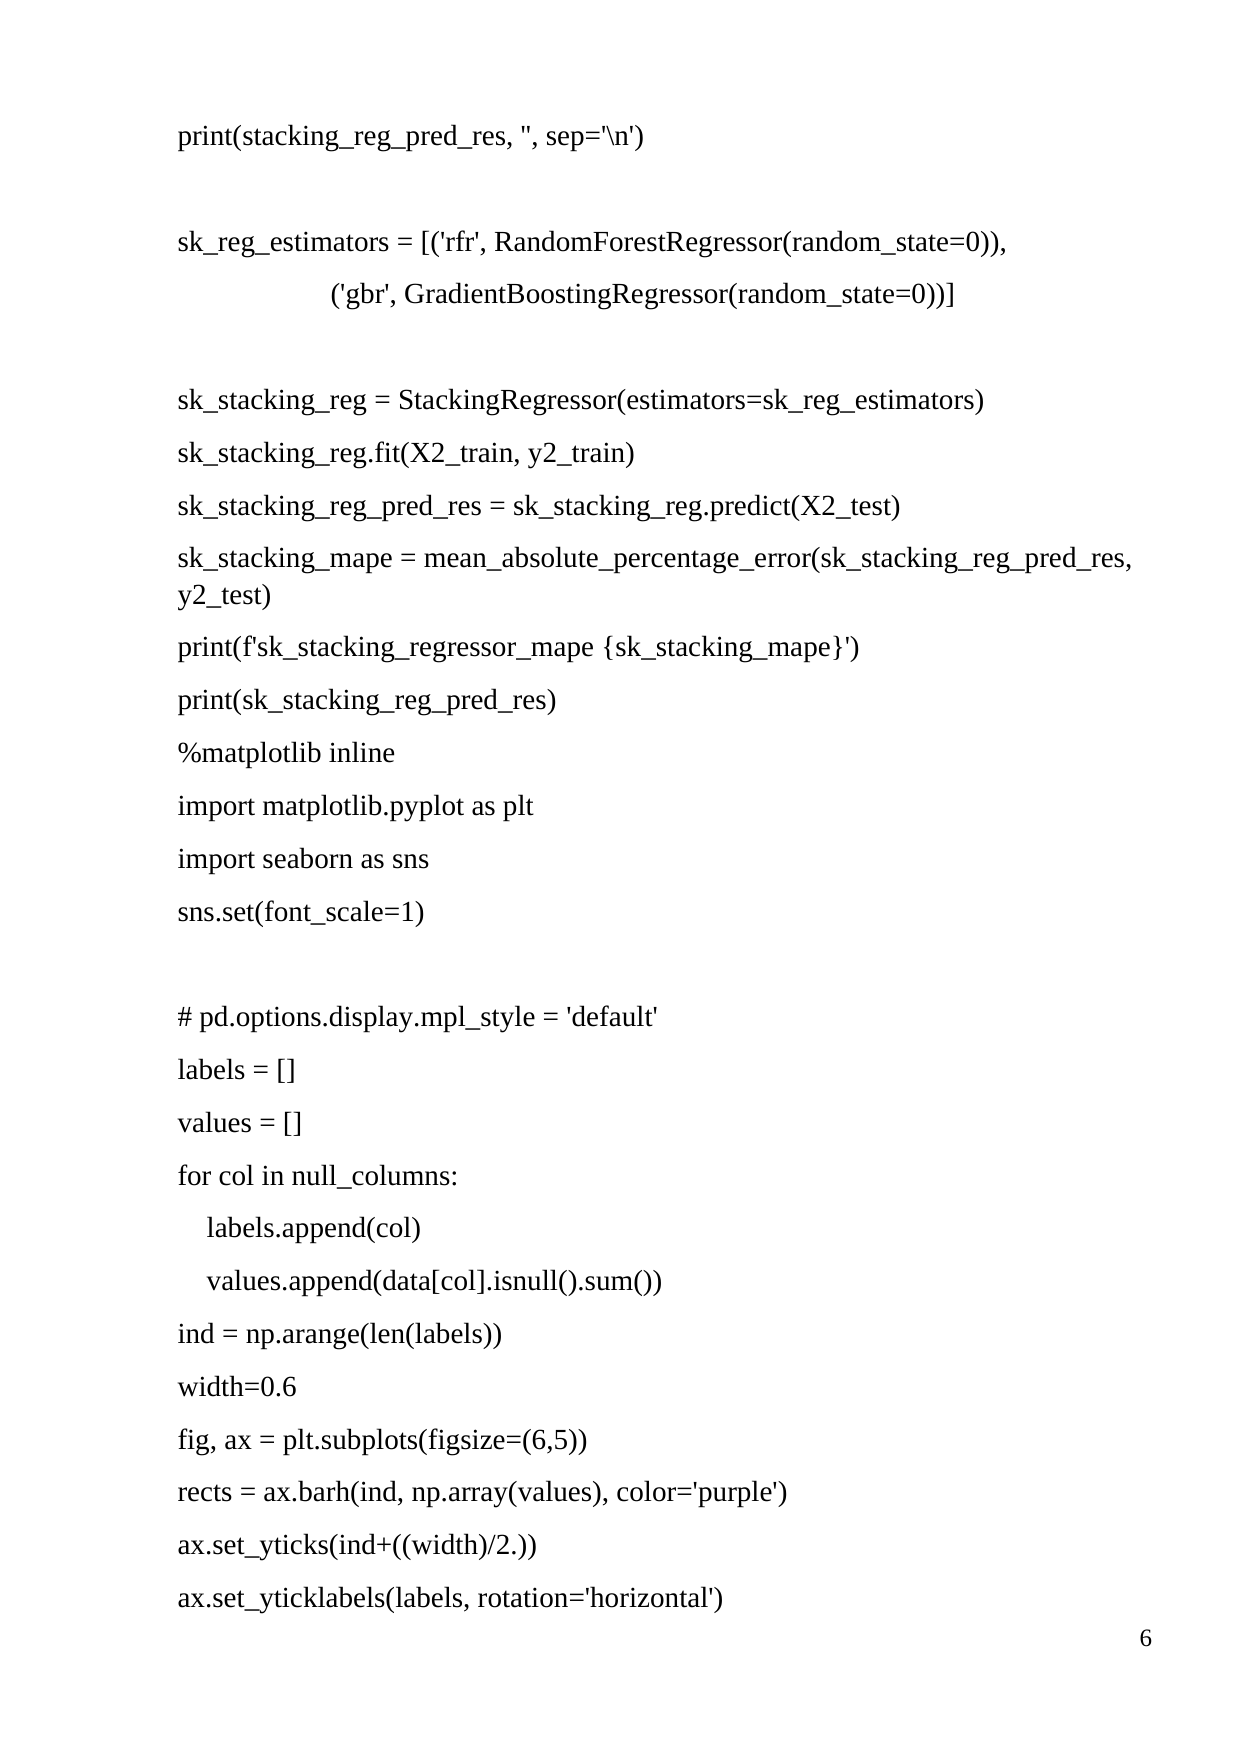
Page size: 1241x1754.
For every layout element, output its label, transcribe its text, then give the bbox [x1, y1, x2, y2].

text import seaborn as sns [177, 841, 1152, 874]
text sk_stacking_reg_pred_res = sk_stacking_reg.predict(X2_test) [177, 488, 1152, 521]
text print(sk_stacking_reg_pred_res) [177, 682, 1152, 716]
text values.append(data[col].isnull().sum()) [177, 1263, 1152, 1297]
text %matplotlib inline [177, 735, 1152, 769]
text print(stacking_reg_pred_res, '', sep='\n') [177, 118, 1152, 152]
text values = [] [177, 1105, 1152, 1138]
text ax.set_yticklabels(labels, rotation='horizontal') [177, 1580, 1152, 1614]
text width=0.6 [177, 1369, 1152, 1402]
text labels.append(col) [177, 1211, 1152, 1244]
text ax.set_yticks(ind+((width)/2.)) [177, 1527, 1152, 1561]
text for col in null_columns: [177, 1158, 1152, 1191]
text ind = np.arange(len(labels)) [177, 1316, 1152, 1350]
text sk_stacking_mape = mean_absolute_percentage_error(sk_stacking_reg_pred_res, y2_test) [177, 541, 1152, 610]
text rects = ax.barh(ind, np.array(values), color='purple') [177, 1474, 1152, 1508]
text fig, ax = plt.subplots(figsize=(6,5)) [177, 1422, 1152, 1455]
text labels = [] [177, 1052, 1152, 1086]
text sk_stacking_reg = StackingRegressor(estimators=sk_reg_estimators) [177, 382, 1152, 416]
text ('gbr', GradientBoostingRegressor(random_state=0))] [177, 277, 1152, 310]
text sk_stacking_reg.fit(X2_train, y2_train) [177, 435, 1152, 468]
text print(f'sk_stacking_regressor_mape {sk_stacking_mape}') [177, 629, 1152, 663]
text sns.set(font_scale=1) [177, 894, 1152, 927]
text sk_reg_estimators = [('rfr', RandomForestRegressor(random_state=0)), [177, 224, 1152, 257]
text # pd.options.display.mpl_style = 'default' [177, 999, 1152, 1033]
text import matplotlib.pyplot as plt [177, 788, 1152, 822]
